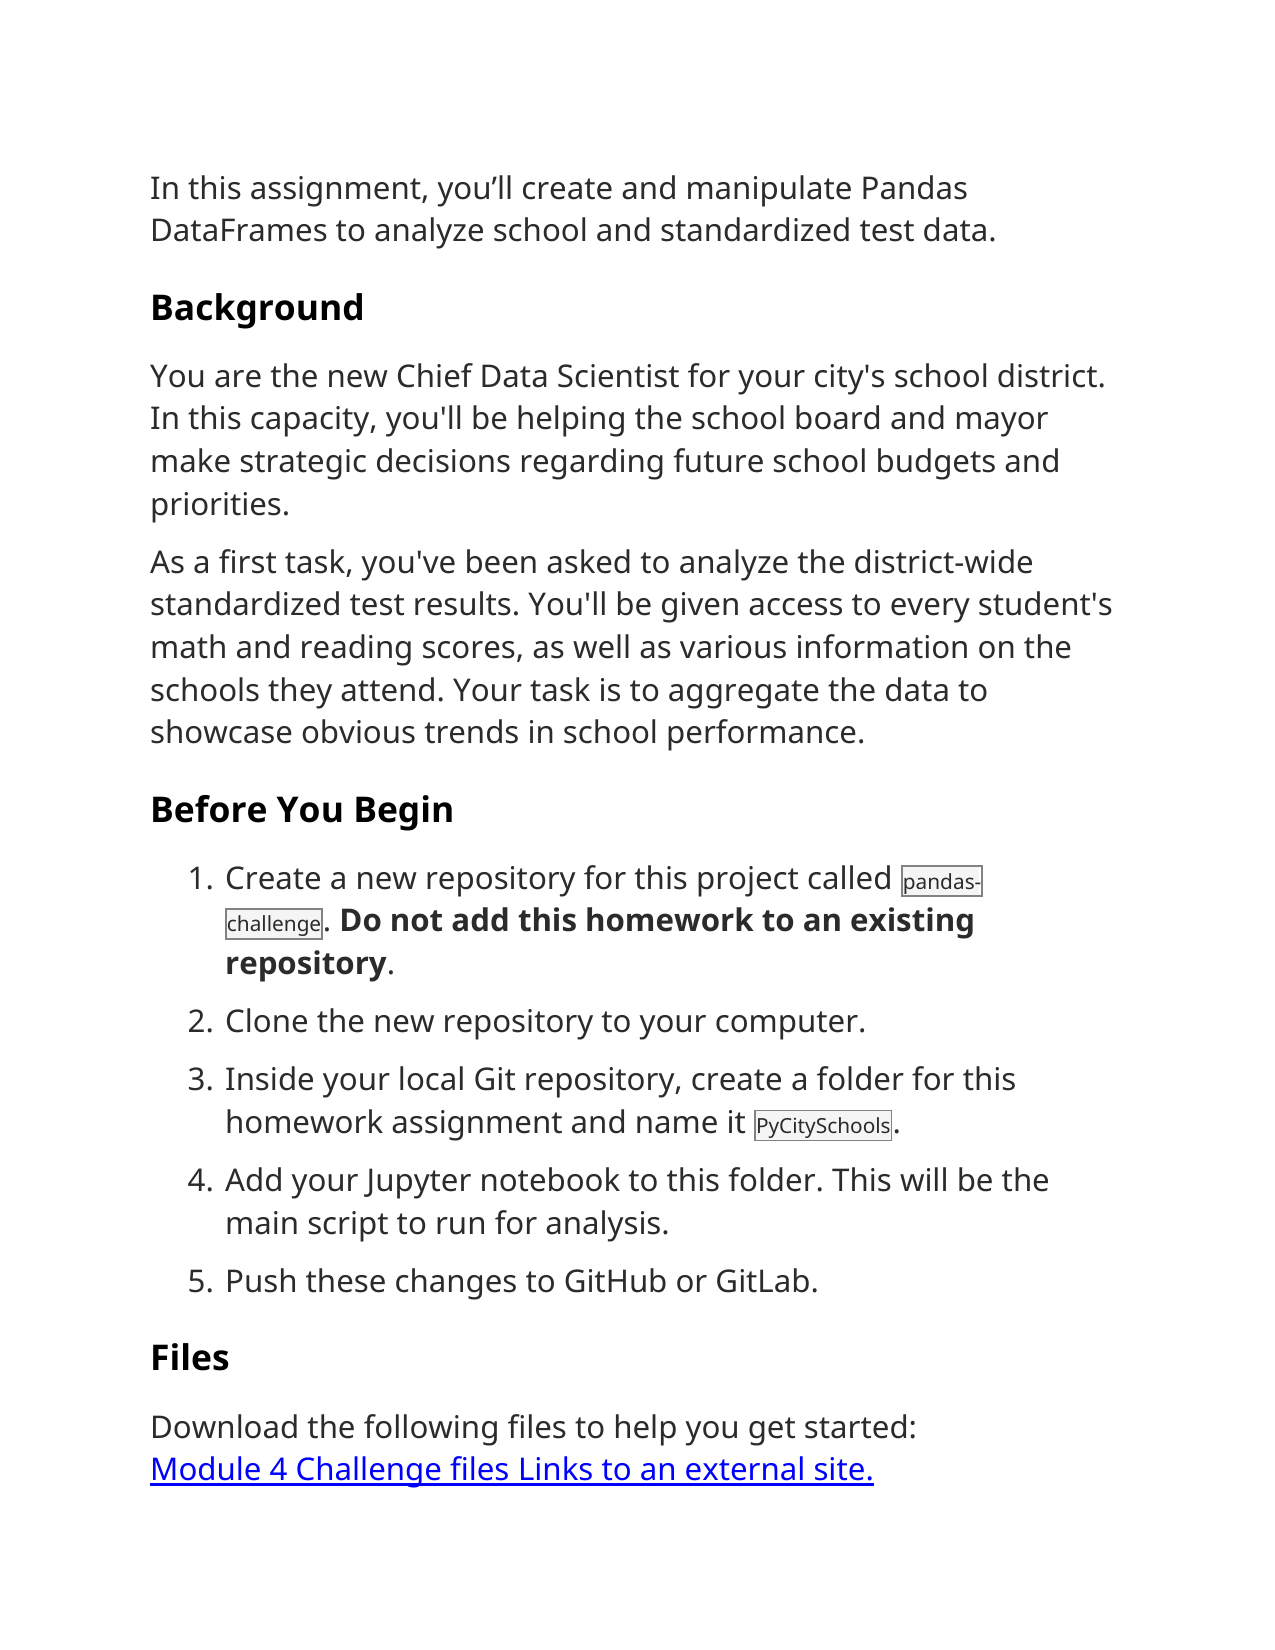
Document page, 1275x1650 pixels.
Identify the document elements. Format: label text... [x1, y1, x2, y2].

text As a first task, you've been asked to analyze the district-wide standardized test results. You'll be given access to every student's math and reading scores, as well as various information on the schools they attend. Your task is to aggregate the data to showcase obvious trends in school performance. [150, 540, 1125, 753]
text In this assignment, you’ll create and manipulate Pandas DataFrames to analyze school and standardized test data. [150, 166, 1125, 251]
list Add your Jupyter notebook to this folder. This will be the main script to run for analysis. [187, 1158, 1125, 1243]
text Download the following files to help you get started: [150, 1404, 1125, 1447]
list Inside your local Git repository, create a folder for this homework assignment and name it PyCitySchools. [187, 1057, 1125, 1143]
text Module 4 Challenge files Links to an external site. [150, 1447, 1125, 1490]
text Files [150, 1333, 1125, 1381]
text Before You Begin [150, 784, 1125, 832]
text Background [150, 282, 1125, 330]
list Clone the new repository to your computer. [187, 999, 1125, 1042]
list Create a new repository for this project called pandas-challenge. Do not add this homework to an existing repository. [187, 856, 1125, 983]
text You are the new Chief Data Scientist for your city's school district. In this capacity, you'll be helping the school board and mayor make strategic decisions regarding future school budgets and priorities. [150, 354, 1125, 524]
list Push these changes to GitHub or GitLab. [187, 1259, 1125, 1302]
